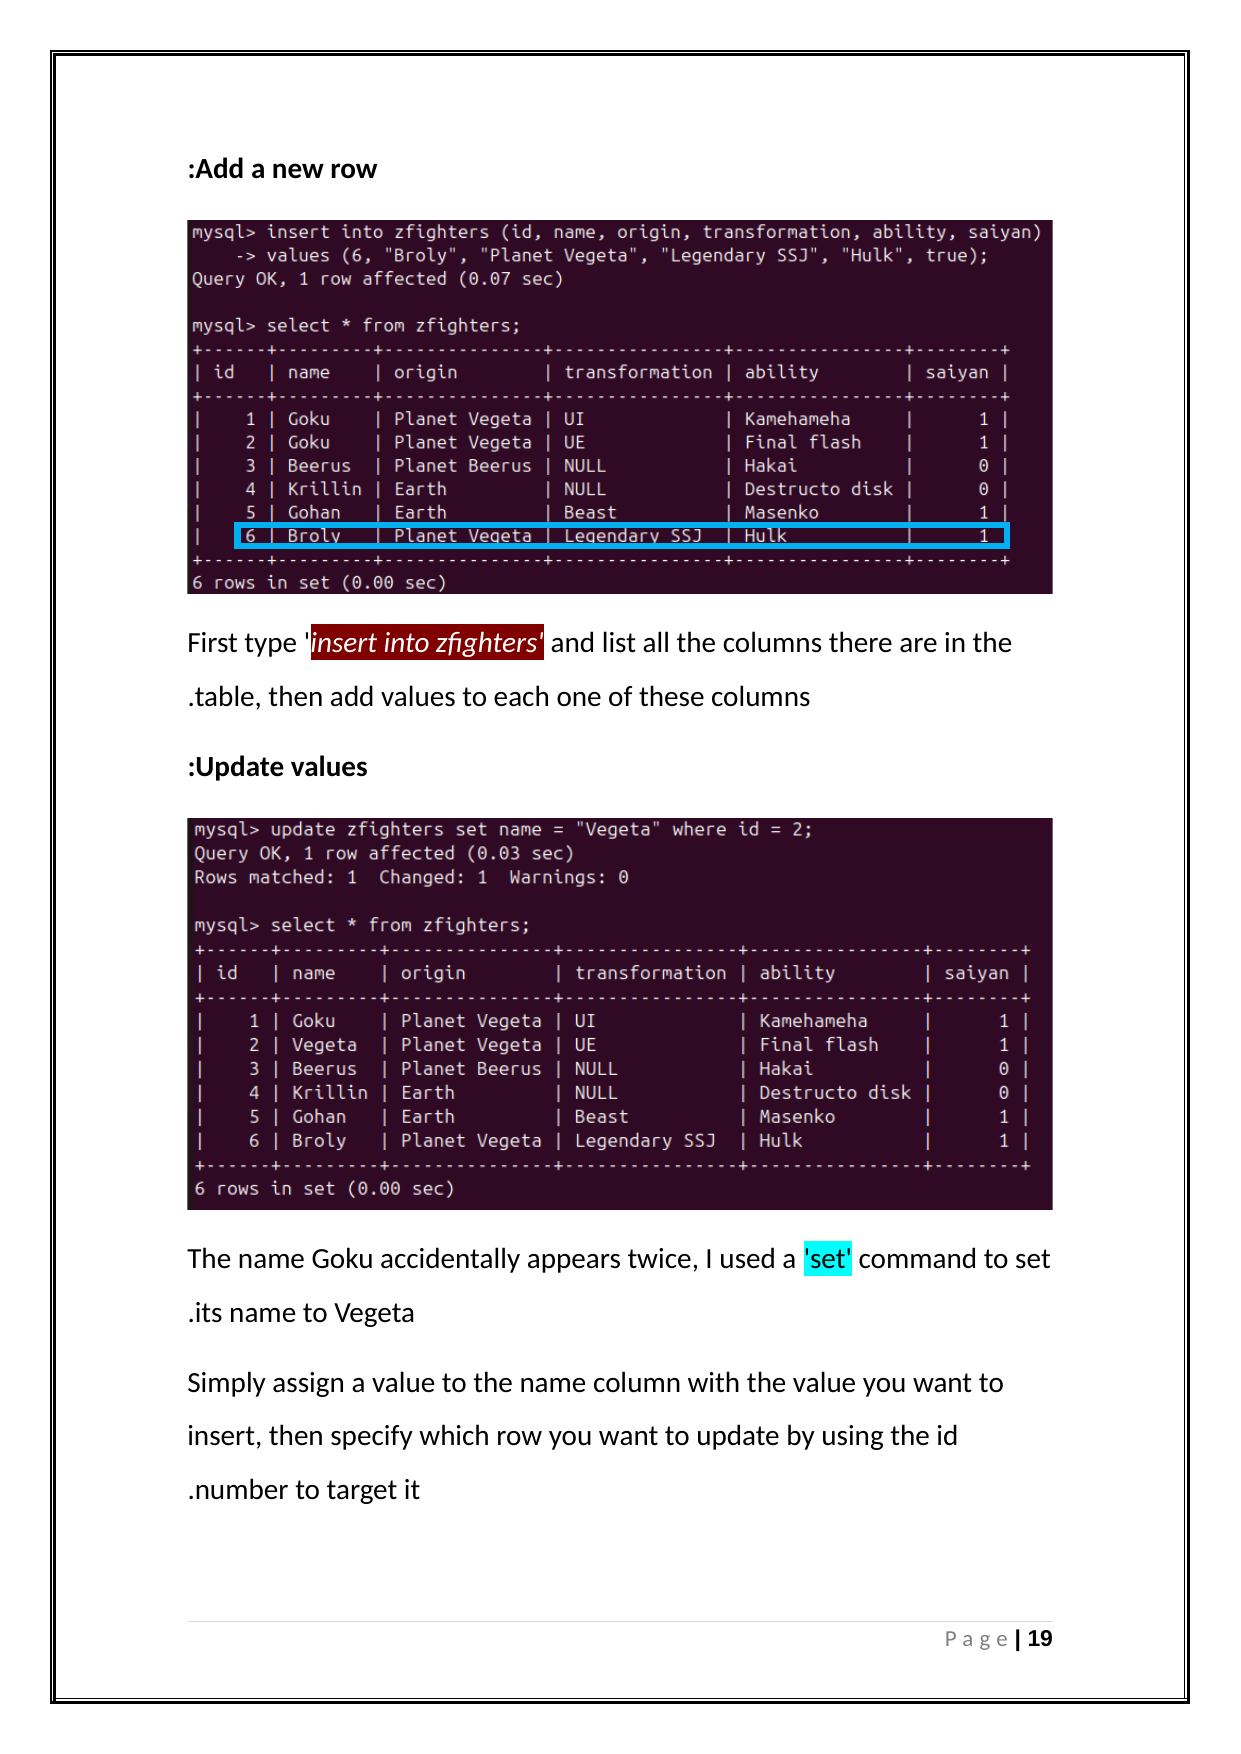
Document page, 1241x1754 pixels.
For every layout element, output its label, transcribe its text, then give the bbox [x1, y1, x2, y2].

text Add a new row: [187, 150, 1053, 186]
text Update values: [187, 748, 1053, 783]
picture [187, 220, 1053, 594]
text The name Goku accidentally appears twice, I used a 'set' command to set its name to Vegeta. [187, 1241, 1053, 1329]
text First type 'insert into zfighters' and list all the columns there are in the table, then add values to each one of these columns. [187, 624, 1053, 713]
text Simply assign a value to the name column with the value you want to insert, then specify which row you want to update by using the id number to target it. [187, 1364, 1053, 1507]
picture [187, 818, 1053, 1210]
